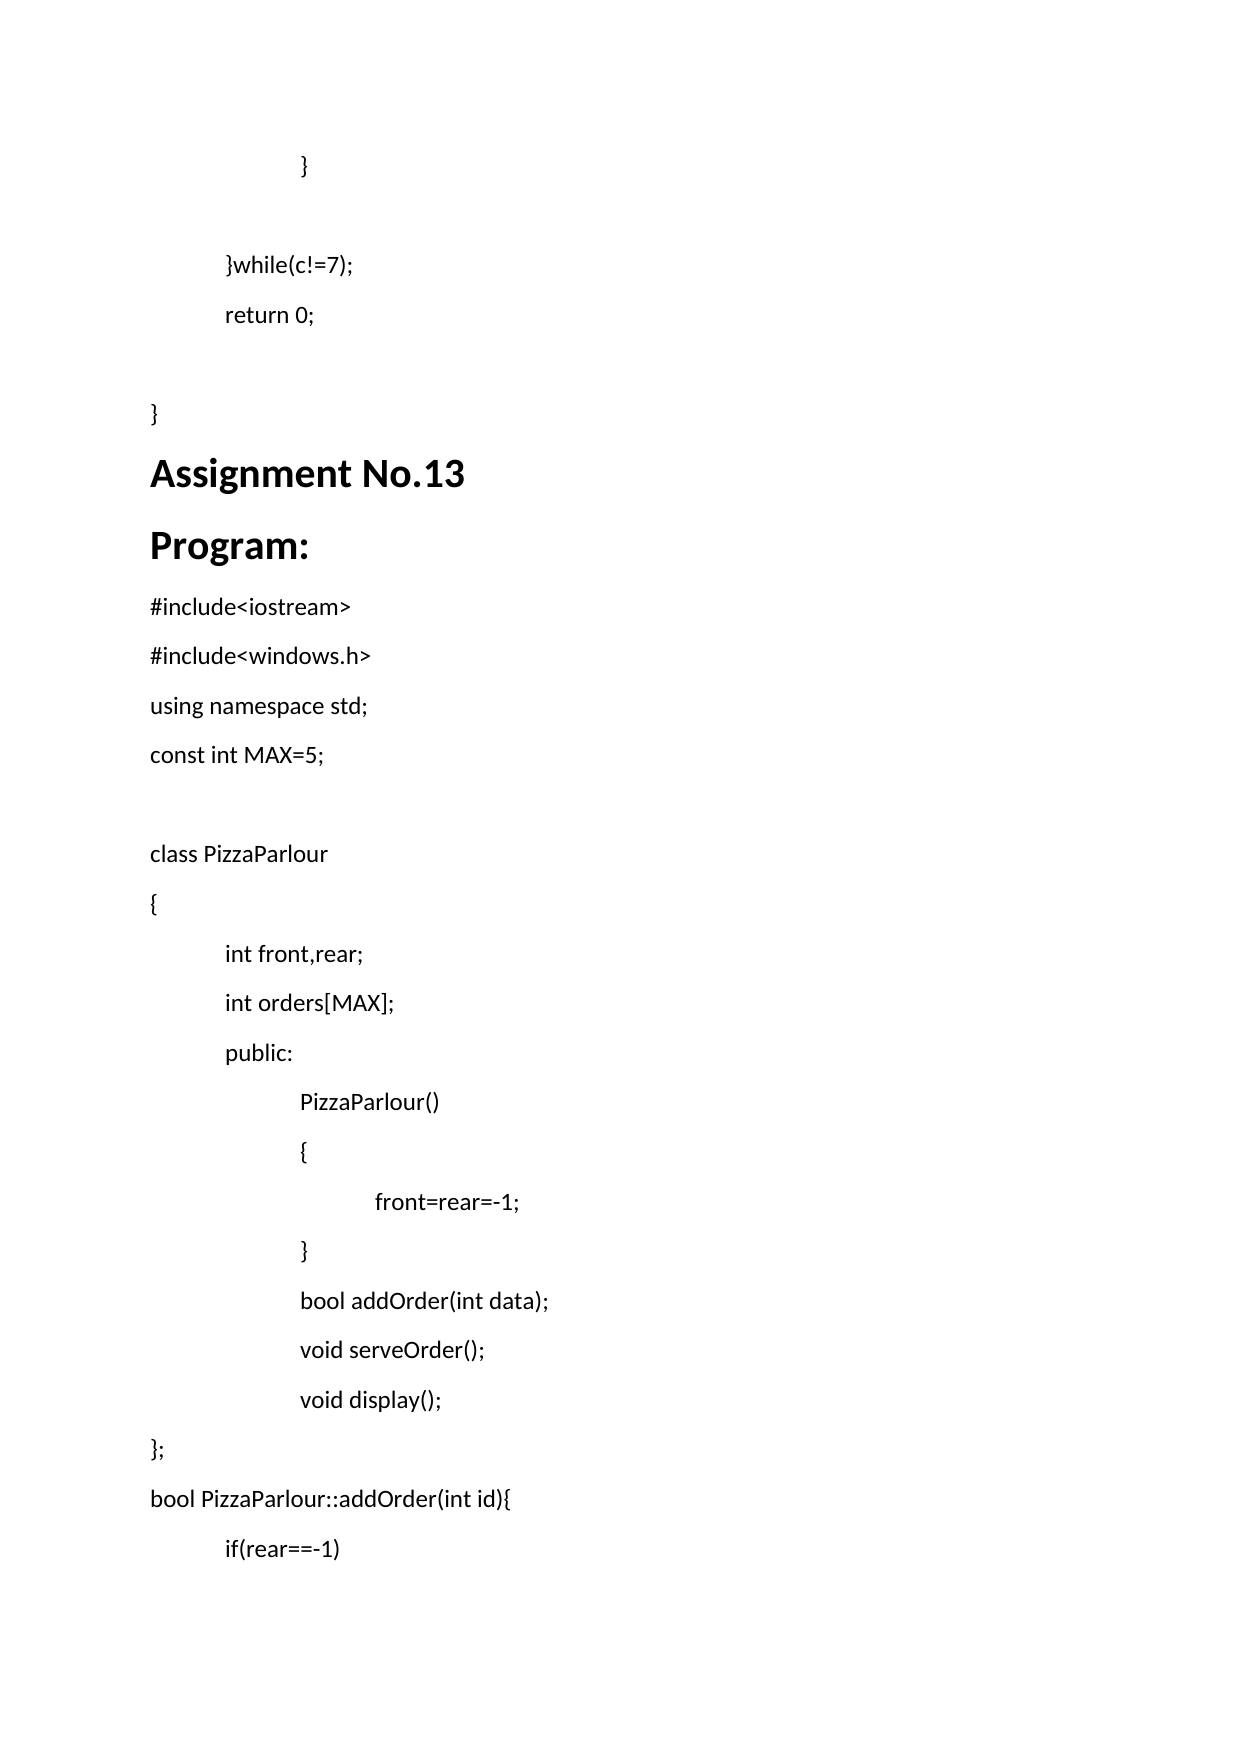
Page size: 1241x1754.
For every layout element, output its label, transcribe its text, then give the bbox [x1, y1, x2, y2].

text public: [150, 1037, 1090, 1067]
text return 0; [150, 299, 1090, 329]
text } [150, 1235, 1090, 1266]
text void serveOrder(); [150, 1334, 1090, 1365]
text bool addOrder(int data); [150, 1285, 1090, 1315]
text } [150, 398, 1090, 428]
text }while(c!=7); [150, 249, 1090, 280]
text bool PizzaParlour::addOrder(int id){ [150, 1483, 1090, 1514]
text Program: [150, 519, 1090, 570]
text const int MAX=5; [150, 739, 1090, 770]
text { [150, 1136, 1090, 1167]
text using namespace std; [150, 690, 1090, 720]
text int orders[MAX]; [150, 987, 1090, 1018]
text #include<windows.h> [150, 640, 1090, 671]
text int front,rear; [150, 938, 1090, 968]
text void display(); [150, 1384, 1090, 1414]
text } [150, 150, 1090, 181]
text PizzaParlour() [150, 1086, 1090, 1117]
text }; [150, 1433, 1090, 1464]
text class PizzaParlour [150, 838, 1090, 869]
text { [150, 888, 1090, 919]
text if(rear==-1) [150, 1533, 1090, 1563]
text Assignment No.13 [150, 447, 1090, 498]
text #include<iostream> [150, 591, 1090, 621]
text front=rear=-1; [150, 1186, 1090, 1216]
